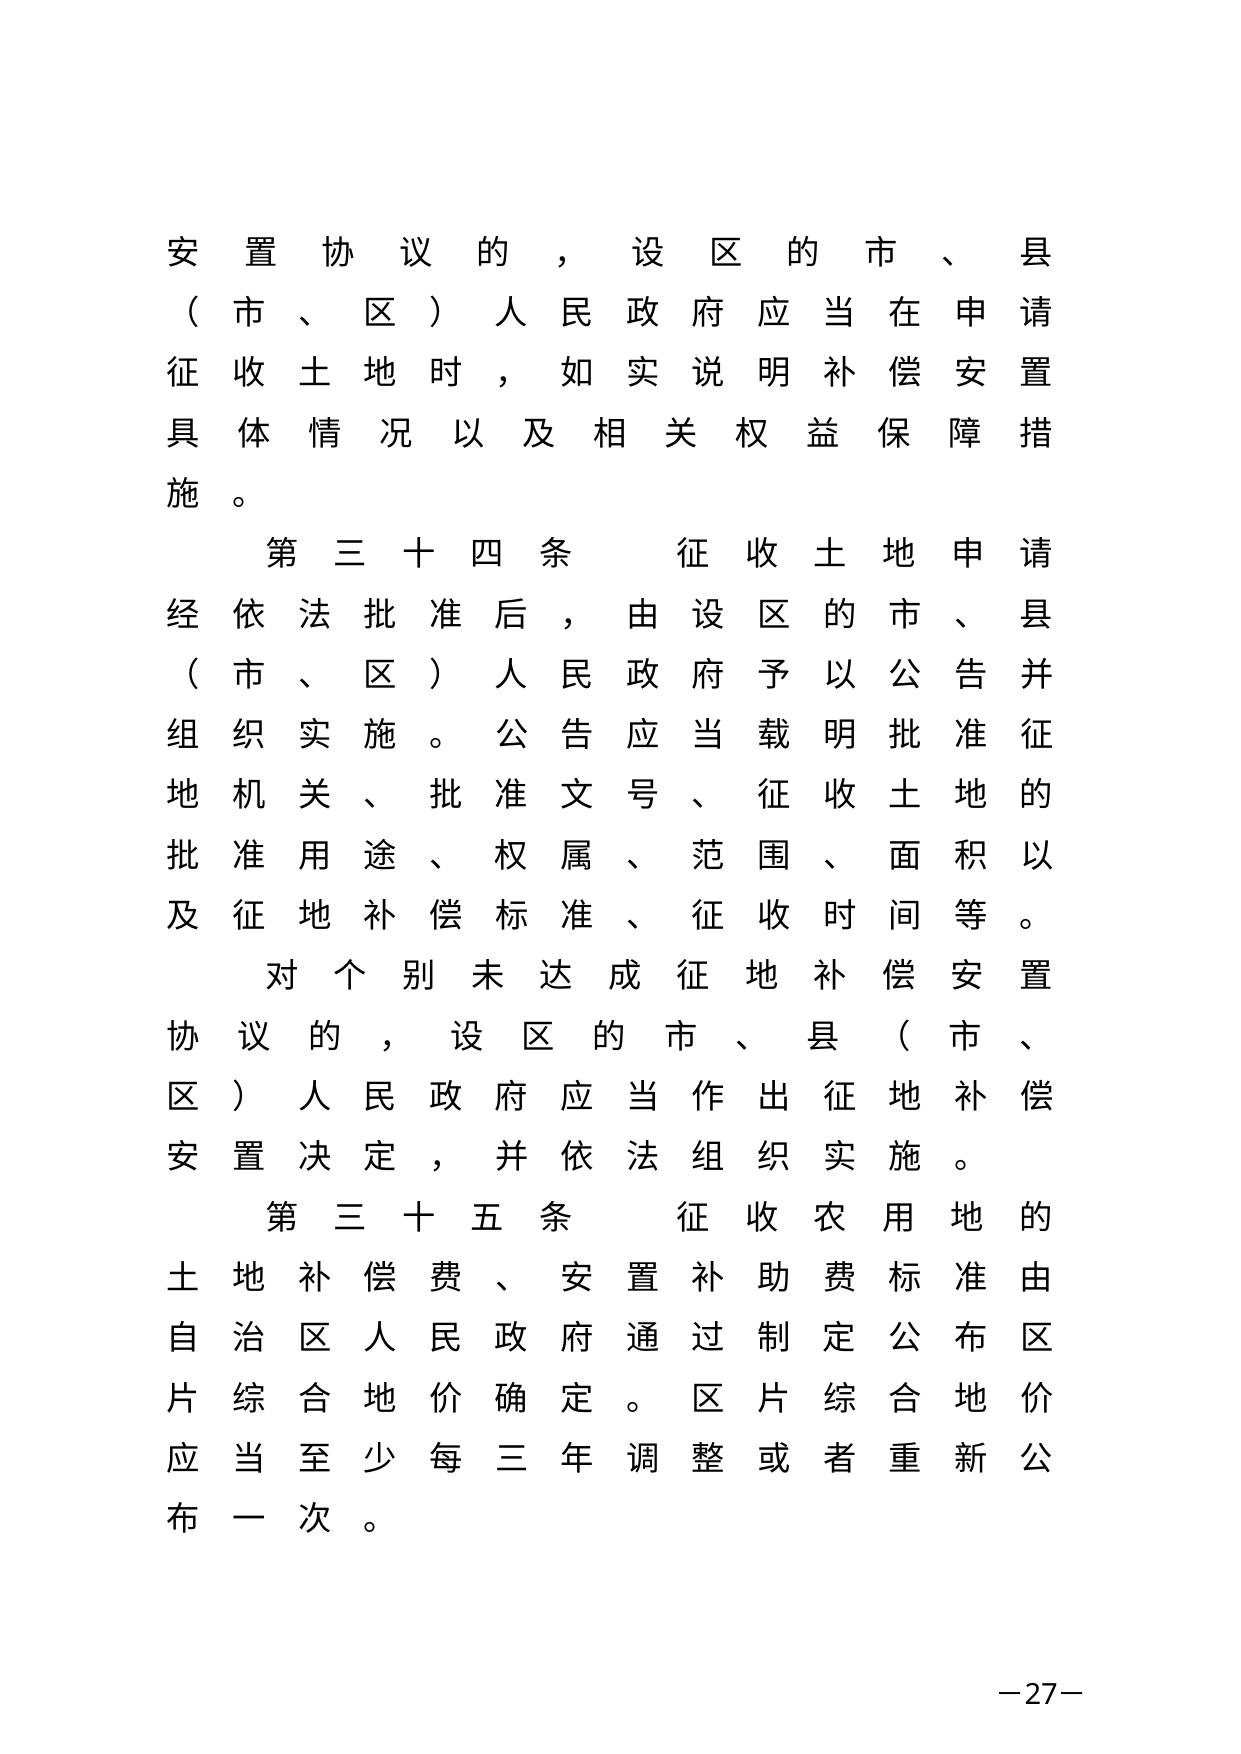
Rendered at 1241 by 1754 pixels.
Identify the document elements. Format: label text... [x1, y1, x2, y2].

text 第三十四条 征收土地申请经依法批准后，由设区的市、县（市、区）人民政府予以公告并组织实施。公告应当载明批准征地机关、批准文号、征收土地的批准用途、权属、范围、面积以及征地补偿标准、征收时间等。 [167, 521, 1085, 943]
text 第三十五条 征收农用地的土地补偿费、安置补助费标准由自治区人民政府通过制定公布区片综合地价确定。区片综合地价应当至少每三年调整或者重新公布一次。 [167, 1184, 1085, 1546]
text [167, 219, 1085, 521]
text 对个别未达成征地补偿安置协议的，设区的市、县（市、区）人民政府应当作出征地补偿安置决定，并依法组织实施。 [167, 943, 1085, 1184]
